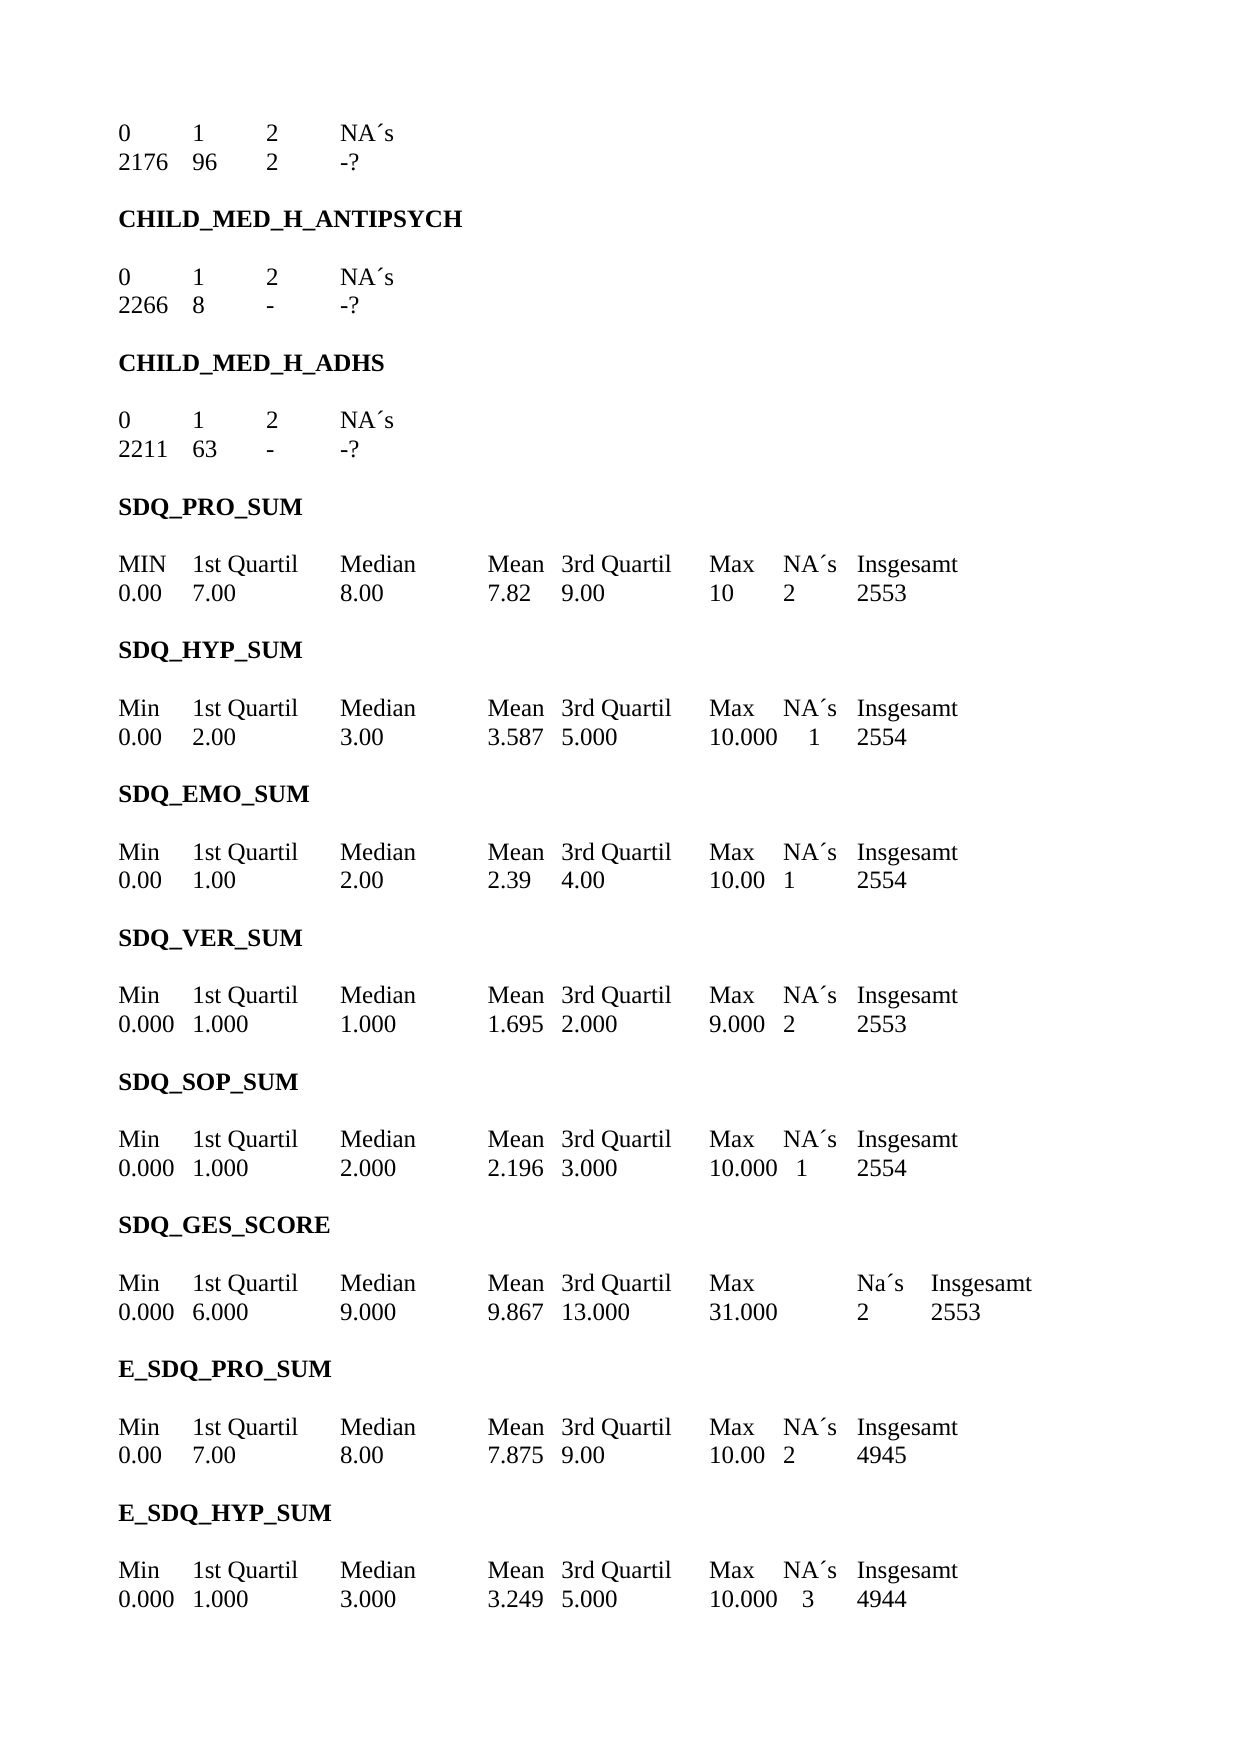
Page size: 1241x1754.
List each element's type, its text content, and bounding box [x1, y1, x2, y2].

text Min 1st Quartil Median Mean 3rd Quartil Max NA´s Insgesamt [118, 693, 1122, 722]
text 0.000 1.000 2.000 2.196 3.000 10.000 1 2554 [118, 1153, 1122, 1182]
text 0 1 2 NA´s [118, 118, 1122, 147]
text SDQ_GES_SCORE [118, 1211, 1122, 1239]
text Min 1st Quartil Median Mean 3rd Quartil Max Na´s Insgesamt [118, 1268, 1122, 1297]
text MIN 1st Quartil Median Mean 3rd Quartil Max NA´s Insgesamt [118, 549, 1122, 578]
text SDQ_SOP_SUM [118, 1067, 1122, 1096]
text SDQ_VER_SUM [118, 923, 1122, 952]
text 0.00 2.00 3.00 3.587 5.000 10.000 1 2554 [118, 722, 1122, 751]
text SDQ_HYP_SUM [118, 636, 1122, 664]
text 0.000 6.000 9.000 9.867 13.000 31.000 2 2553 [118, 1297, 1122, 1326]
text 0.00 7.00 8.00 7.875 9.00 10.00 2 4945 [118, 1441, 1122, 1469]
text 2176 96 2 -? [118, 147, 1122, 176]
text CHILD_MED_H_ADHS [118, 348, 1122, 406]
text 0.00 1.00 2.00 2.39 4.00 10.00 1 2554 [118, 866, 1122, 894]
text Min 1st Quartil Median Mean 3rd Quartil Max NA´s Insgesamt [118, 981, 1122, 1009]
text E_SDQ_PRO_SUM [118, 1354, 1122, 1383]
text Min 1st Quartil Median Mean 3rd Quartil Max NA´s Insgesamt [118, 837, 1122, 866]
text SDQ_EMO_SUM [118, 779, 1122, 808]
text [118, 1556, 1122, 1584]
text 0 1 2 NA´s [118, 262, 1122, 291]
text 0.00 7.00 8.00 7.82 9.00 10 2 2553 [118, 578, 1122, 607]
text 2266 8 - -? [118, 291, 1122, 319]
text 0.000 1.000 1.000 1.695 2.000 9.000 2 2553 [118, 1009, 1122, 1038]
text SDQ_PRO_SUM [118, 492, 1122, 521]
text E_SDQ_HYP_SUM [118, 1498, 1122, 1527]
text CHILD_MED_H_ANTIPSYCH [118, 204, 1122, 233]
text Min 1st Quartil Median Mean 3rd Quartil Max NA´s Insgesamt [118, 1124, 1122, 1153]
text 2211 63 - -? [118, 434, 1122, 463]
text 0 1 2 NA´s [118, 406, 1122, 434]
text Min 1st Quartil Median Mean 3rd Quartil Max NA´s Insgesamt [118, 1412, 1122, 1441]
text 0.000 1.000 3.000 3.249 5.000 10.000 3 4944 [118, 1584, 1122, 1613]
